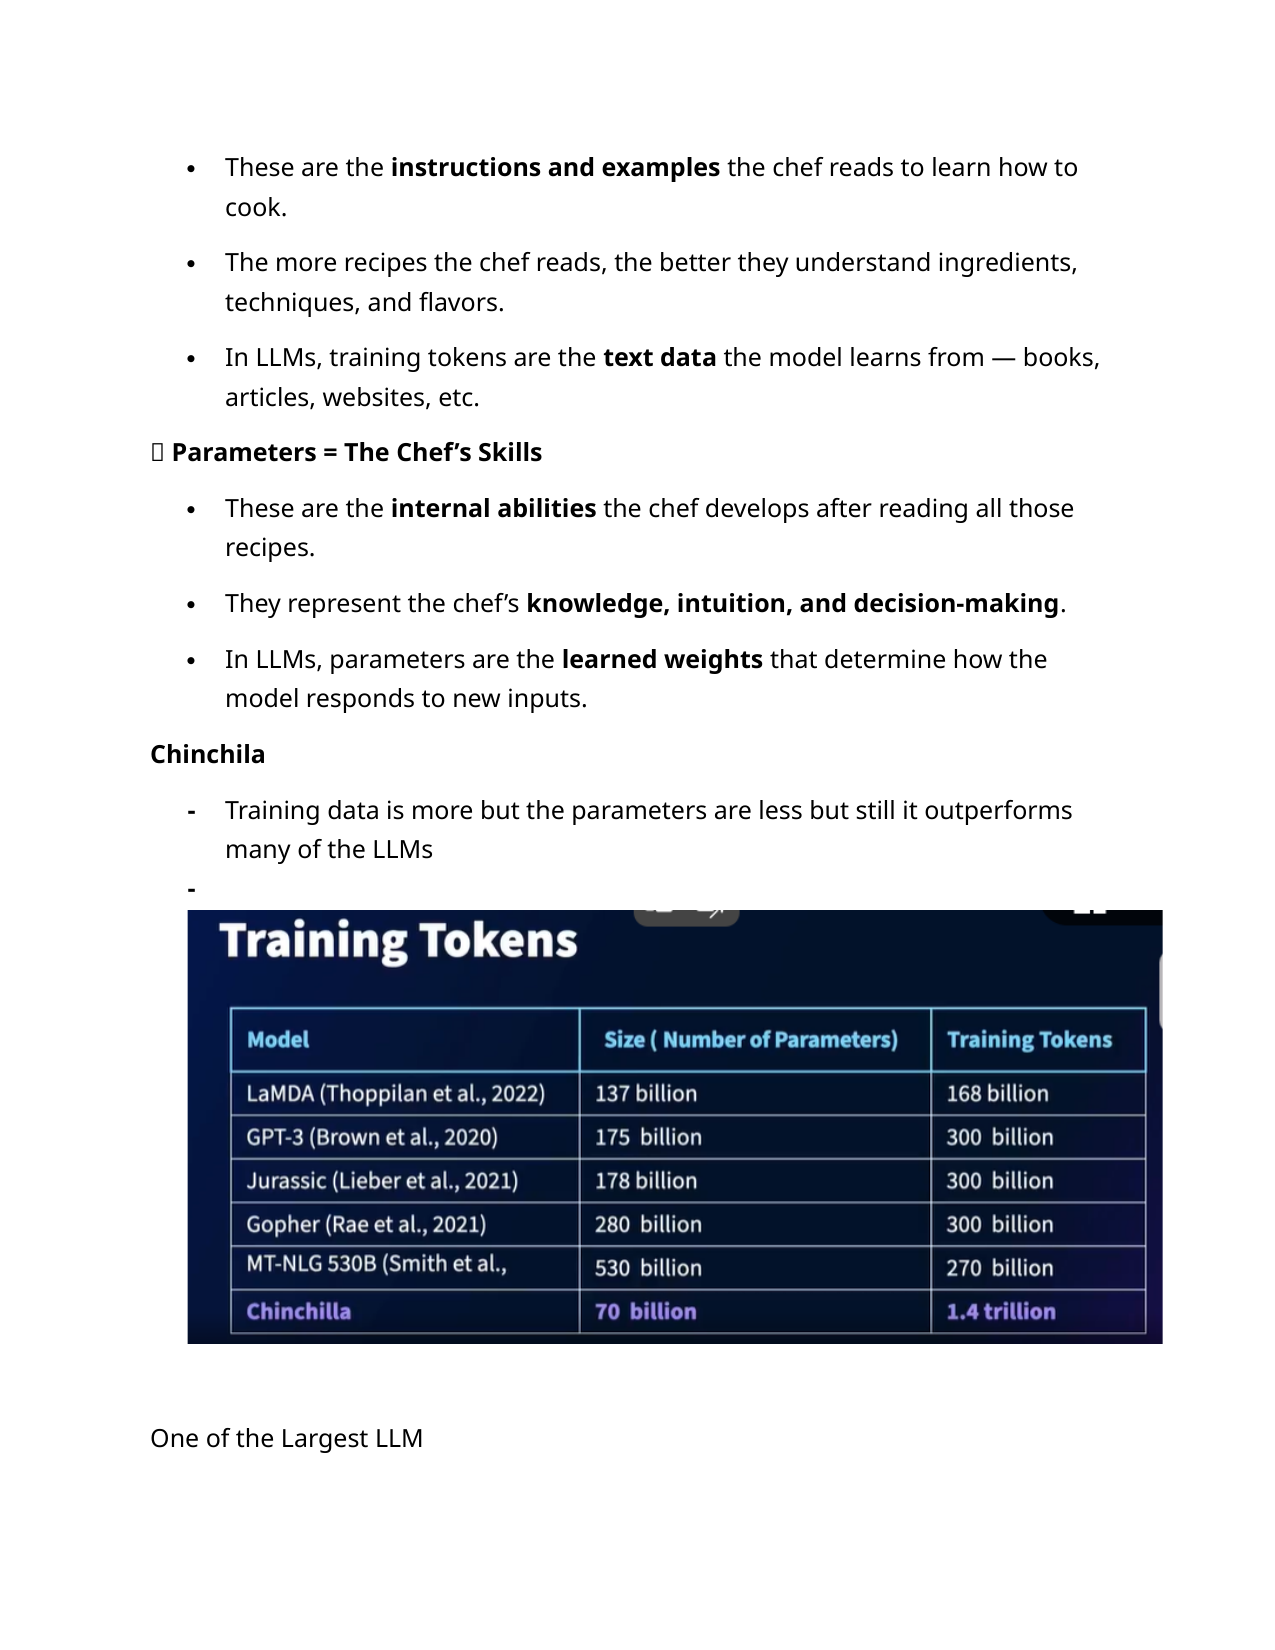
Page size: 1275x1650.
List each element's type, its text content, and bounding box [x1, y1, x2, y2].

list The more recipes the chef reads, the better they understand ingredients, techniques, and flavors. [187, 245, 1125, 318]
text One of the Largest LLM [150, 1421, 1125, 1455]
list These are the instructions and examples the chef reads to learn how to cook. [187, 150, 1125, 223]
text Chinchila [150, 737, 1125, 771]
picture [187, 910, 1163, 1344]
text 🧠 Parameters = The Chef’s Skills [150, 435, 1125, 469]
list These are the internal abilities the chef develops after reading all those recipes. [187, 491, 1125, 564]
list They represent the chef’s knowledge, intuition, and decision-making. [187, 586, 1125, 620]
list In LLMs, training tokens are the text data the model learns from — books, articles, websites, etc. [187, 340, 1125, 413]
list In LLMs, parameters are the learned weights that determine how the model responds to new inputs. [187, 642, 1125, 715]
list Training data is more but the parameters are less but still it outperforms many of the LLMs [187, 792, 1125, 866]
